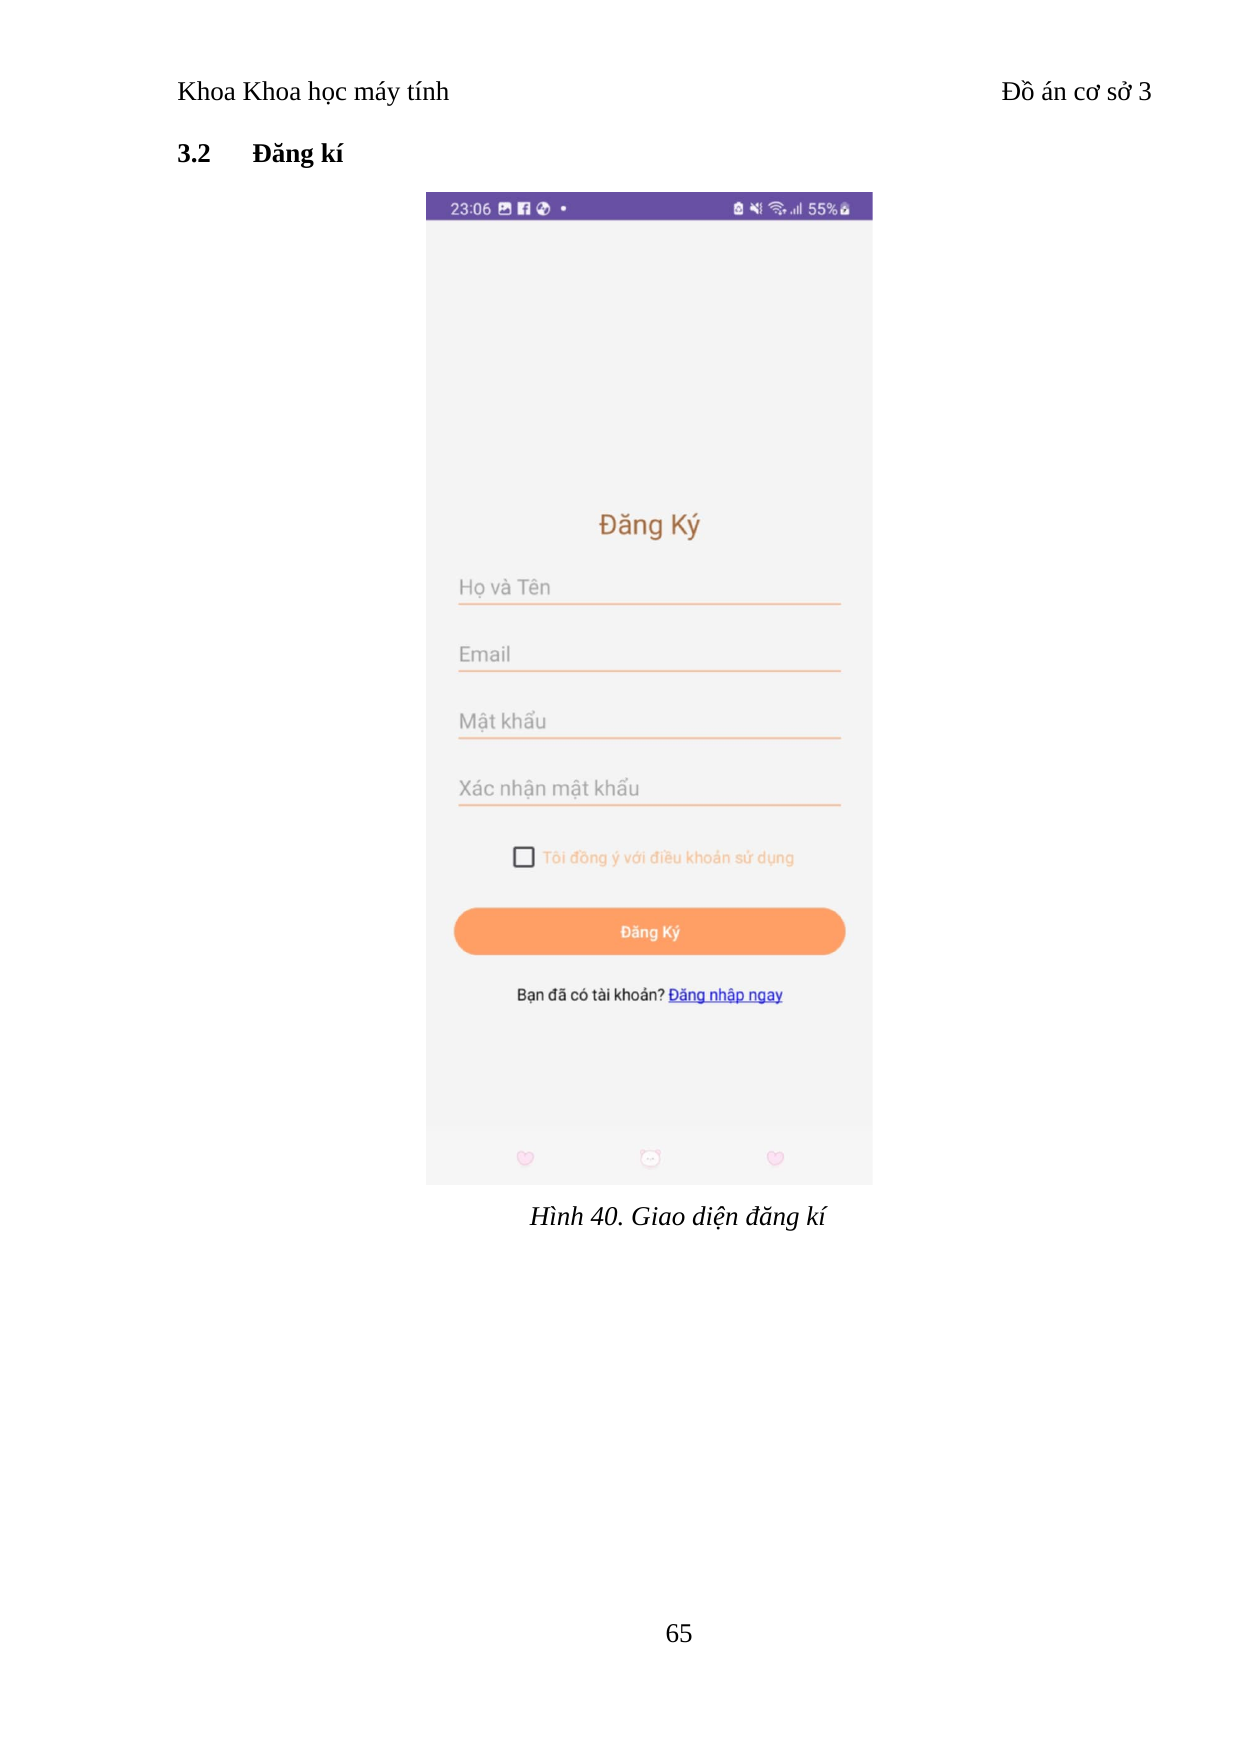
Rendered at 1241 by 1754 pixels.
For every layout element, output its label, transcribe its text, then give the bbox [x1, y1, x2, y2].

text Hình 40. Giao diện đăng kí [177, 1200, 1122, 1231]
subtitle Đăng kí [177, 137, 1122, 168]
picture [426, 192, 873, 1185]
